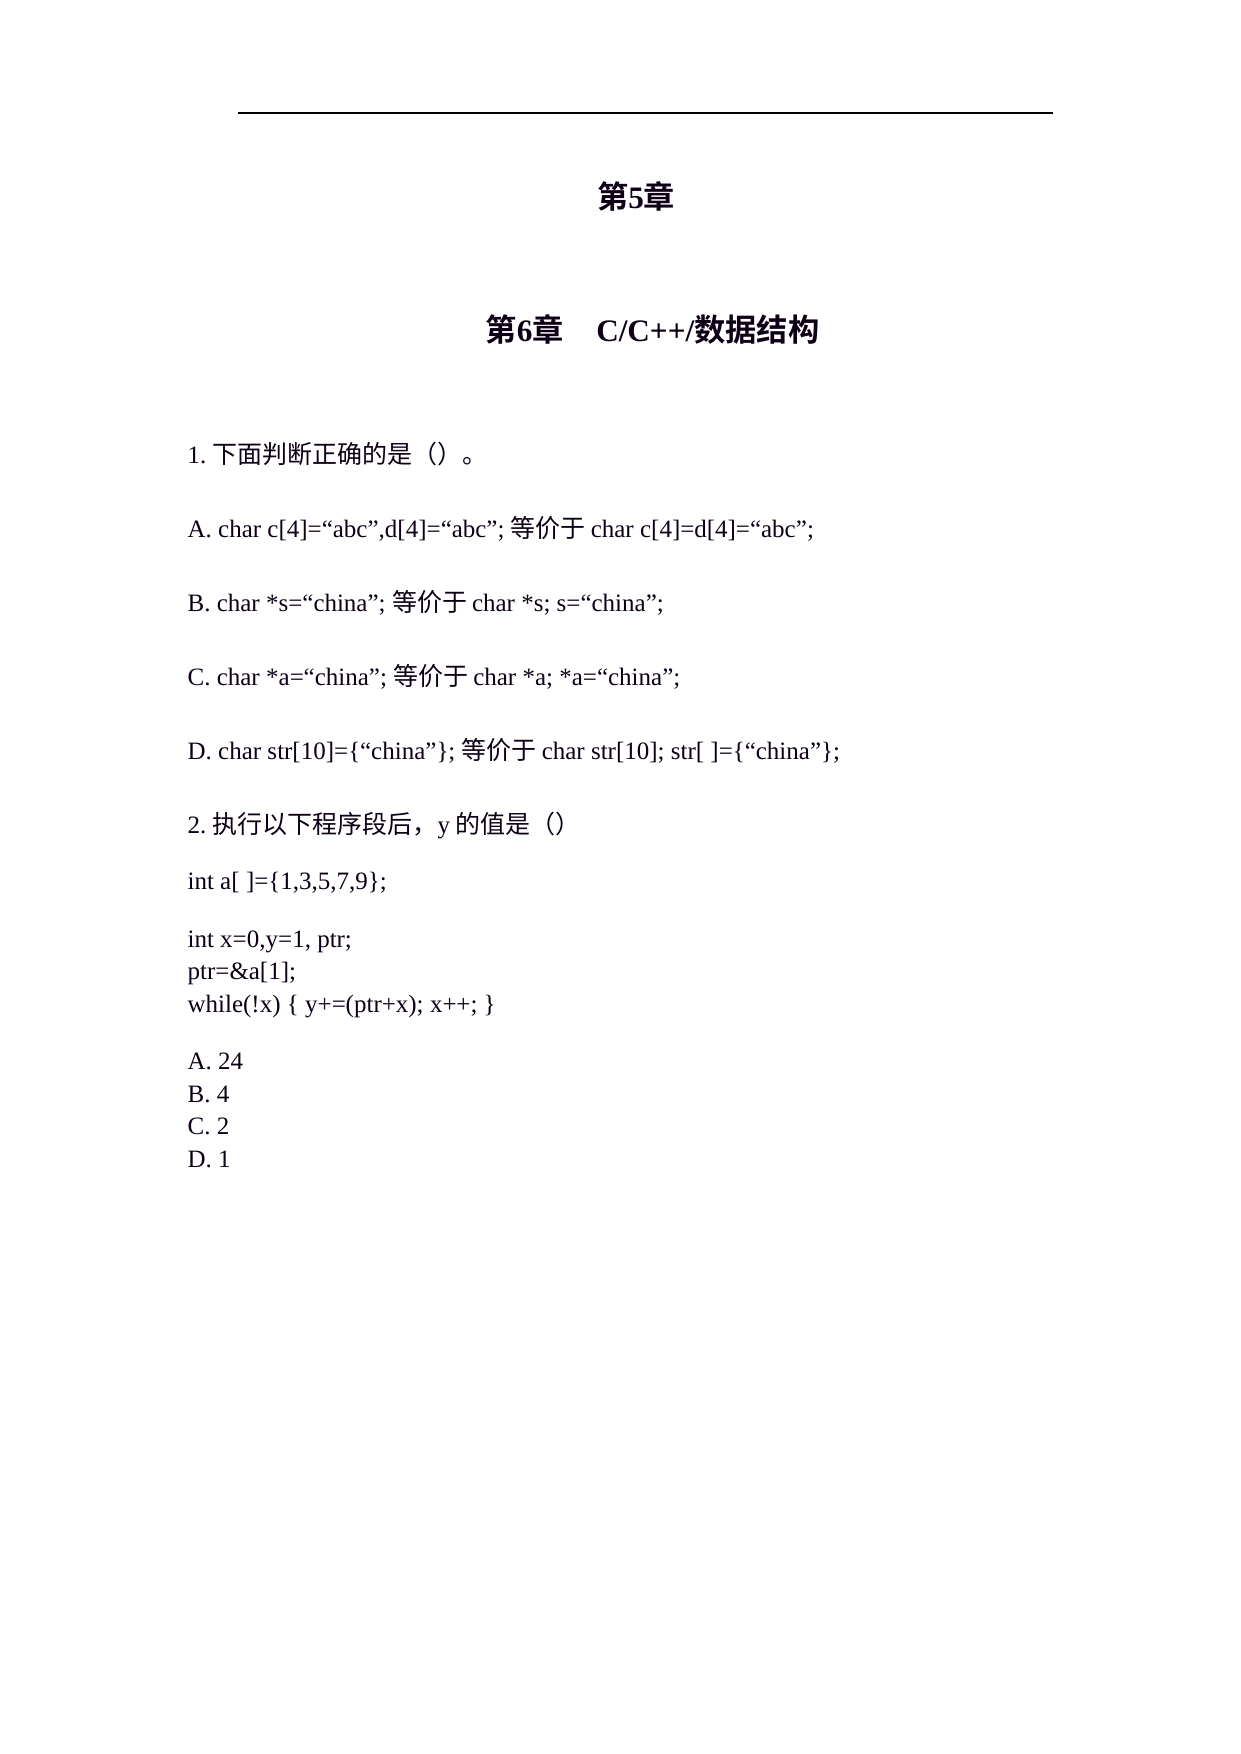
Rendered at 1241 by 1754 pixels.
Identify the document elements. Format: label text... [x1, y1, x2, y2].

text int a[ ]={1,3,5,7,9}; [187, 864, 1053, 897]
text 1. 下面判断正确的是（）。 [187, 420, 1053, 485]
text A. 24 B. 4 C. 2 D. 1 [187, 1044, 1053, 1174]
text int x=0,y=1, ptr; ptr=&a[1]; while(!x) { y+=(ptr+x); x++; } [187, 922, 1053, 1019]
text A. char c[4]=“abc”,d[4]=“abc”; 等价于char c[4]=d[4]=“abc”; [187, 494, 1053, 559]
text C. char *a=“china”; 等价于char *a; *a=“china”; [187, 642, 1053, 707]
text D. char str[10]={“china”}; 等价于char str[10]; str[ ]={“china”}; [187, 716, 1053, 781]
subtitle C/C++/数据结构 [291, 295, 1053, 360]
text 2. 执行以下程序段后，y的值是（） [187, 790, 1053, 855]
text B. char *s=“china”; 等价于char *s; s=“china”; [187, 568, 1053, 633]
